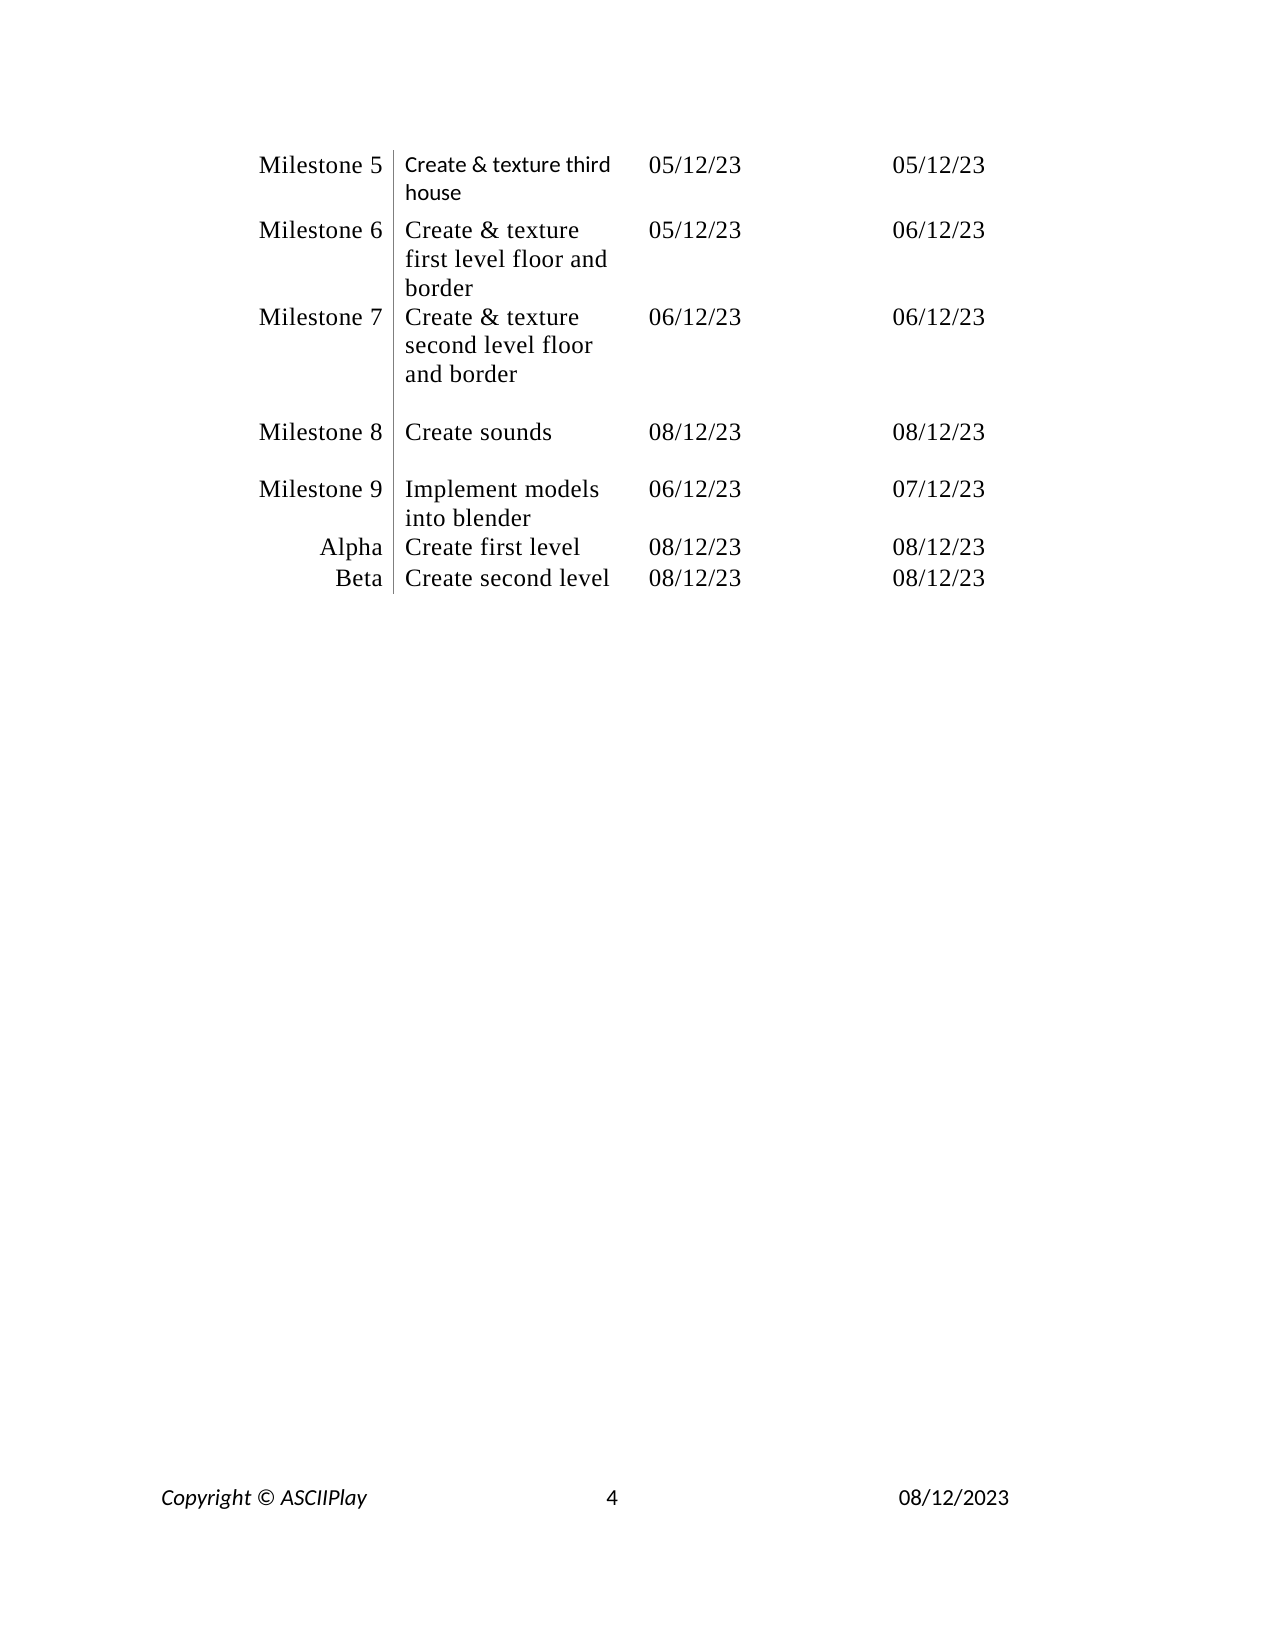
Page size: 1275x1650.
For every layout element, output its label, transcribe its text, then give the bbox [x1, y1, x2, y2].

table_cell Implement models into blender [394, 474, 637, 532]
table_cell Create & texture third house [394, 150, 637, 216]
table_cell Create second level [394, 563, 637, 594]
table_cell 07/12/23 [881, 474, 1125, 532]
table_cell 08/12/23 [638, 417, 881, 474]
table_cell Milestone 6 [150, 216, 393, 302]
table_cell Milestone 9 [150, 474, 393, 532]
table_cell 06/12/23 [638, 302, 881, 417]
table_cell Beta [150, 563, 393, 594]
table_cell Create first level [394, 532, 637, 563]
table_cell Create & texture first level floor and border [394, 216, 637, 302]
table_cell Milestone 5 [150, 150, 393, 216]
table_cell 08/12/23 [638, 563, 881, 594]
table_cell Milestone 8 [150, 417, 393, 474]
table_cell 05/12/23 [881, 150, 1125, 216]
table_cell 08/12/23 [638, 532, 881, 563]
table_cell 05/12/23 [638, 216, 881, 302]
table_cell Milestone 7 [150, 302, 393, 417]
table_cell 05/12/23 [638, 150, 881, 216]
table_cell Create sounds [394, 417, 637, 474]
table_cell 08/12/23 [881, 532, 1125, 563]
table_cell 06/12/23 [881, 216, 1125, 302]
table_cell Create & texture second level floor and border [394, 302, 637, 417]
table_cell 08/12/23 [881, 417, 1125, 474]
table_cell 06/12/23 [638, 474, 881, 532]
table_cell 08/12/23 [881, 563, 1125, 594]
table_cell Alpha [150, 532, 393, 563]
table_cell 06/12/23 [881, 302, 1125, 417]
